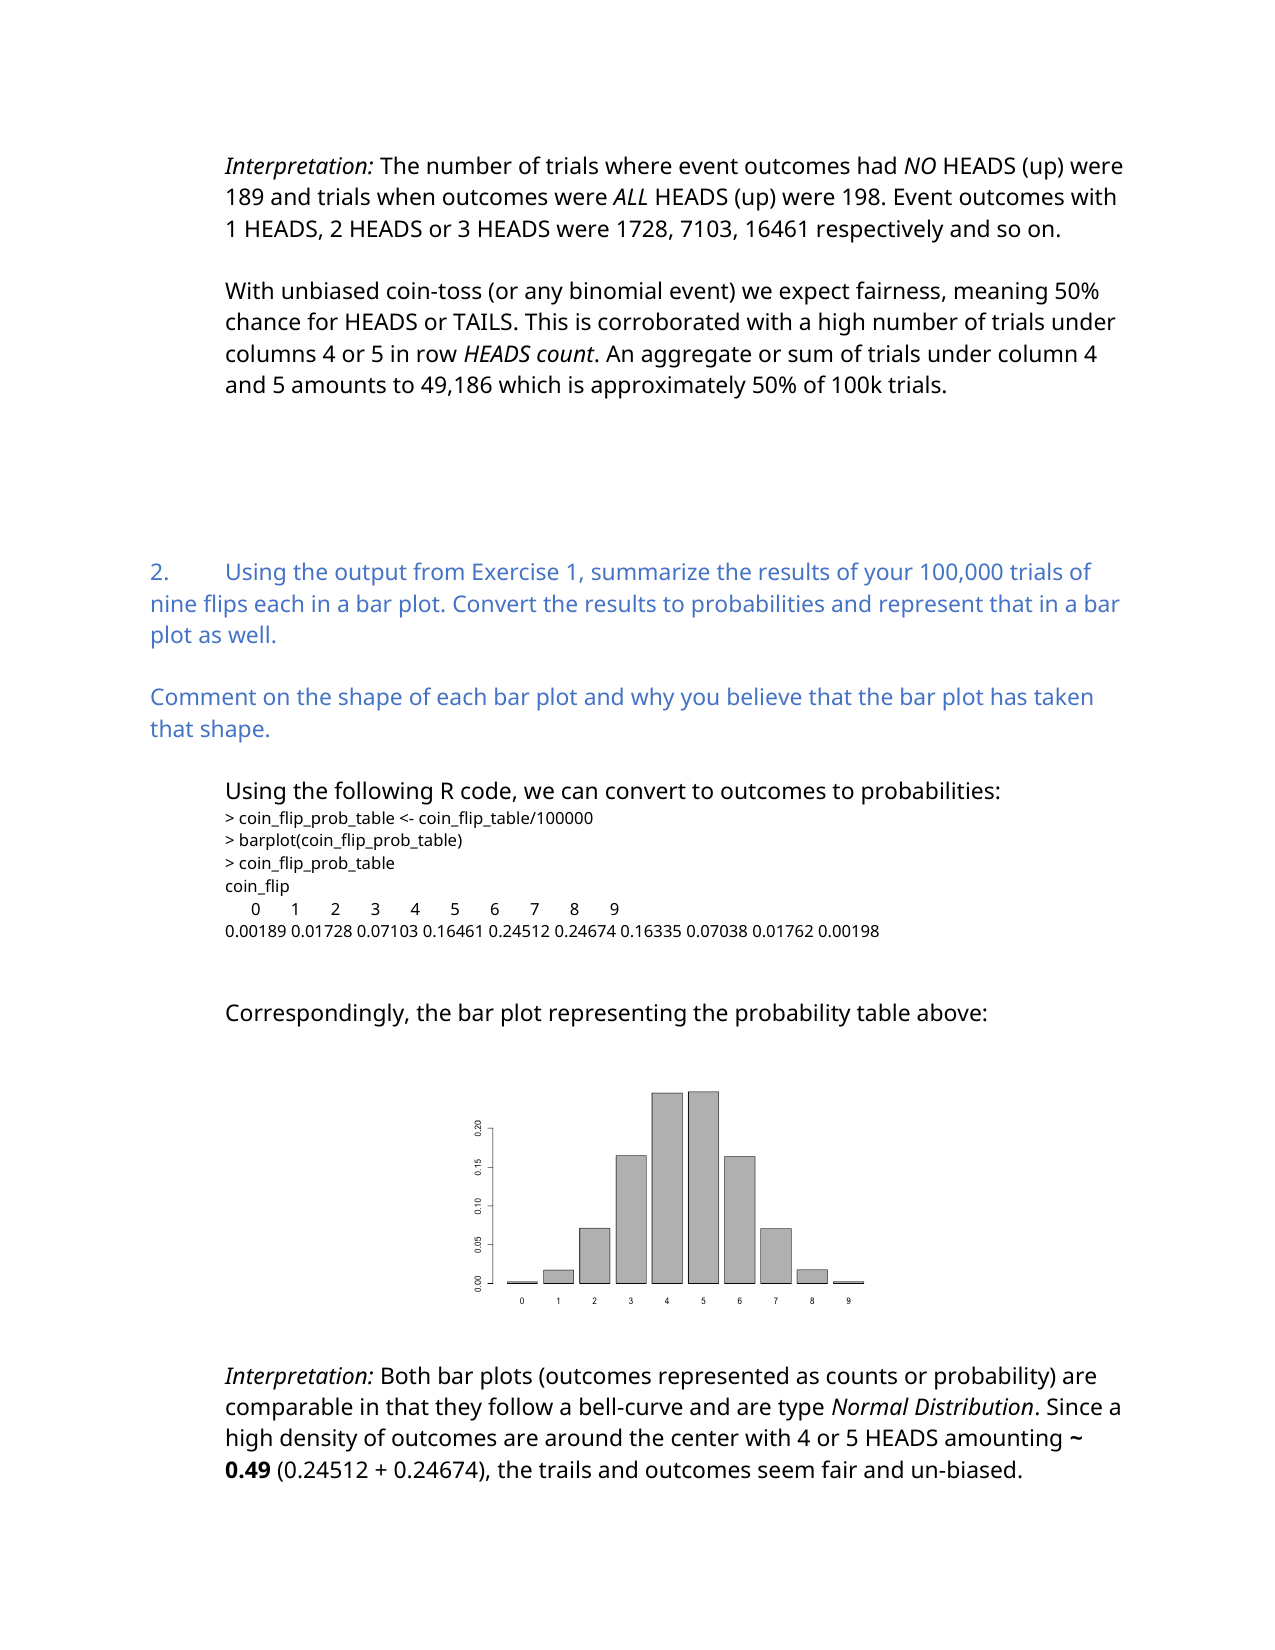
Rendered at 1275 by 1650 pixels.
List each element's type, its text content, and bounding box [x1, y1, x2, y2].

text > coin_flip_prob_table [225, 852, 1125, 874]
list Using the output from Exercise 1, summarize the results of your 100,000 trials of nine flips each in a bar plot. Convert the results to probabilities and represent that in a bar plot as well. [150, 556, 1125, 650]
text 0.00189 0.01728 0.07103 0.16461 0.24512 0.24674 0.16335 0.07038 0.01762 0.00198 [225, 920, 1125, 942]
text Using the following R code, we can convert to outcomes to probabilities: [225, 775, 1125, 806]
text With unbiased coin-toss (or any binomial event) we expect fairness, meaning 50% chance for HEADS or TAILS. This is corroborated with a high number of trials under columns 4 or 5 in row HEADS count. An aggregate or sum of trials under column 4 and 5 amounts to 49,186 which is approximately 50% of 100k trials. [225, 275, 1125, 400]
text coin_flip [225, 874, 1125, 897]
text 0 1 2 3 4 5 6 7 8 9 [225, 897, 1125, 920]
text Interpretation: Both bar plots (outcomes represented as counts or probability) are comparable in that they follow a bell-curve and are type Normal Distribution. Since a high density of outcomes are around the center with 4 or 5 HEADS amounting ~ 0.49 (0.24512 + 0.24674), the trails and outcomes seem fair and un-biased. [225, 1360, 1125, 1485]
text > coin_flip_prob_table <- coin_flip_table/100000 [225, 806, 1125, 829]
text > barplot(coin_flip_prob_table) [225, 829, 1125, 852]
text Correspondingly, the bar plot representing the probability table above: [225, 996, 1125, 1028]
text Comment on the shape of each bar plot and why you believe that the bar plot has taken that shape. [150, 681, 1125, 744]
picture [451, 1050, 899, 1337]
text Interpretation: The number of trials where event outcomes had NO HEADS (up) were 189 and trials when outcomes were ALL HEADS (up) were 198. Event outcomes with 1 HEADS, 2 HEADS or 3 HEADS were 1728, 7103, 16461 respectively and so on. [225, 150, 1125, 244]
